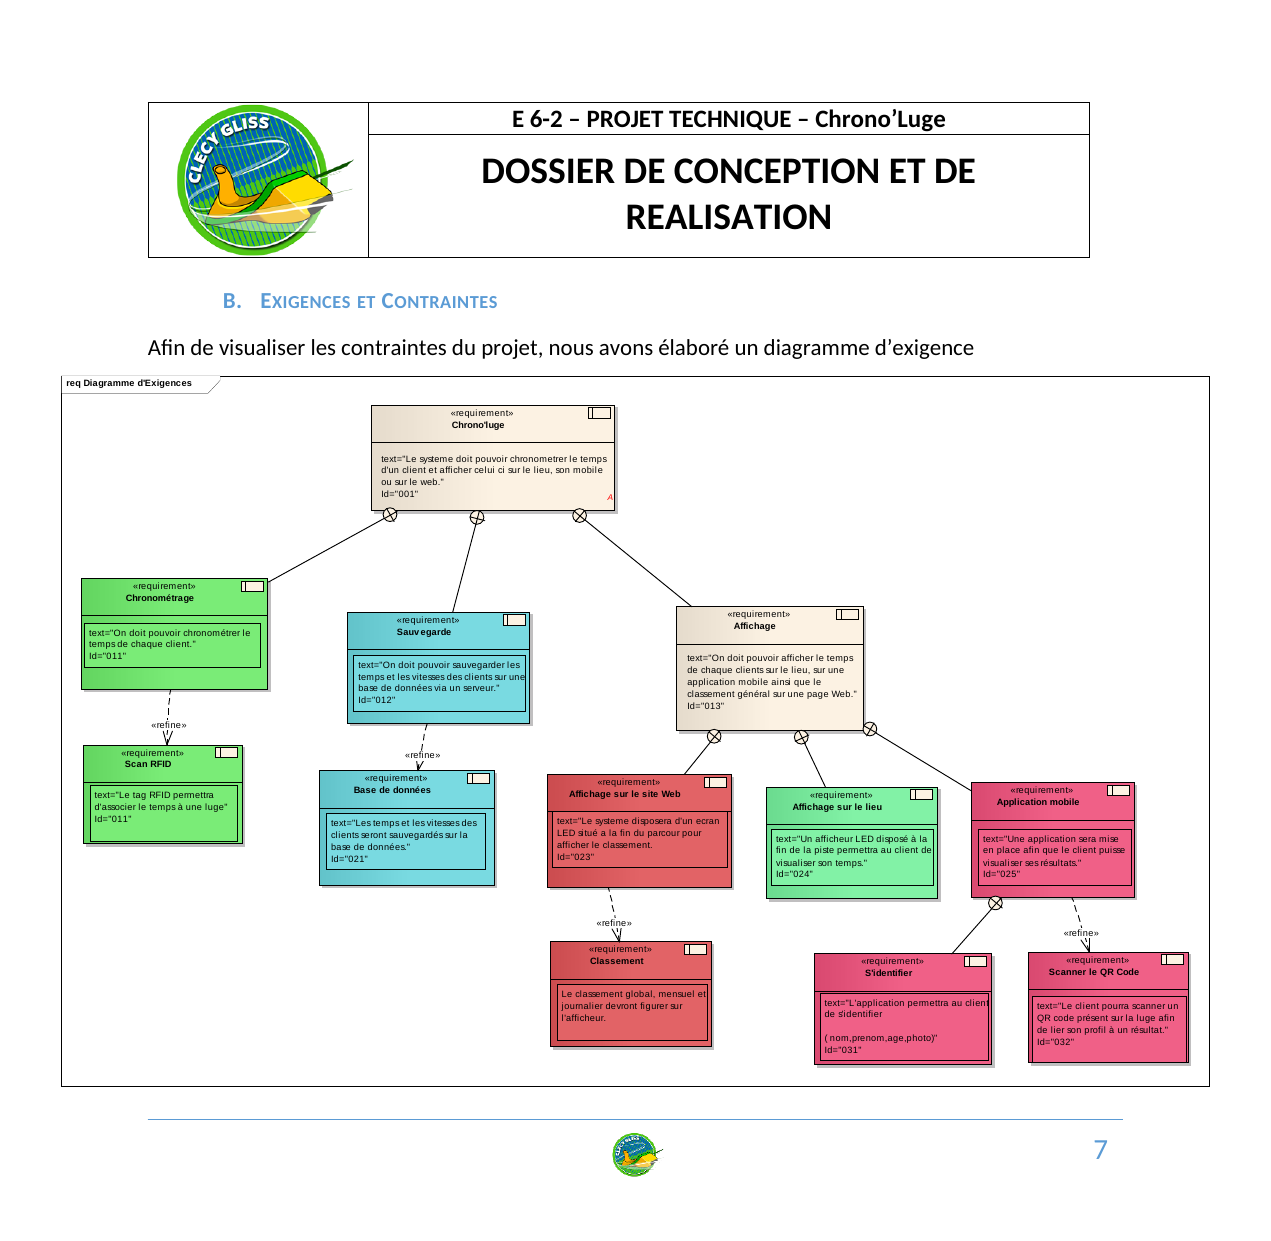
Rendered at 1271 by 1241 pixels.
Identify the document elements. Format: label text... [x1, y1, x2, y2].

subtitle Exigences et Contraintes [223, 286, 1123, 314]
text Afin de visualiser les contraintes du projet, nous avons élaboré un diagramme d’exigence [148, 333, 1123, 361]
picture [159, 102, 355, 258]
picture [607, 1132, 664, 1177]
